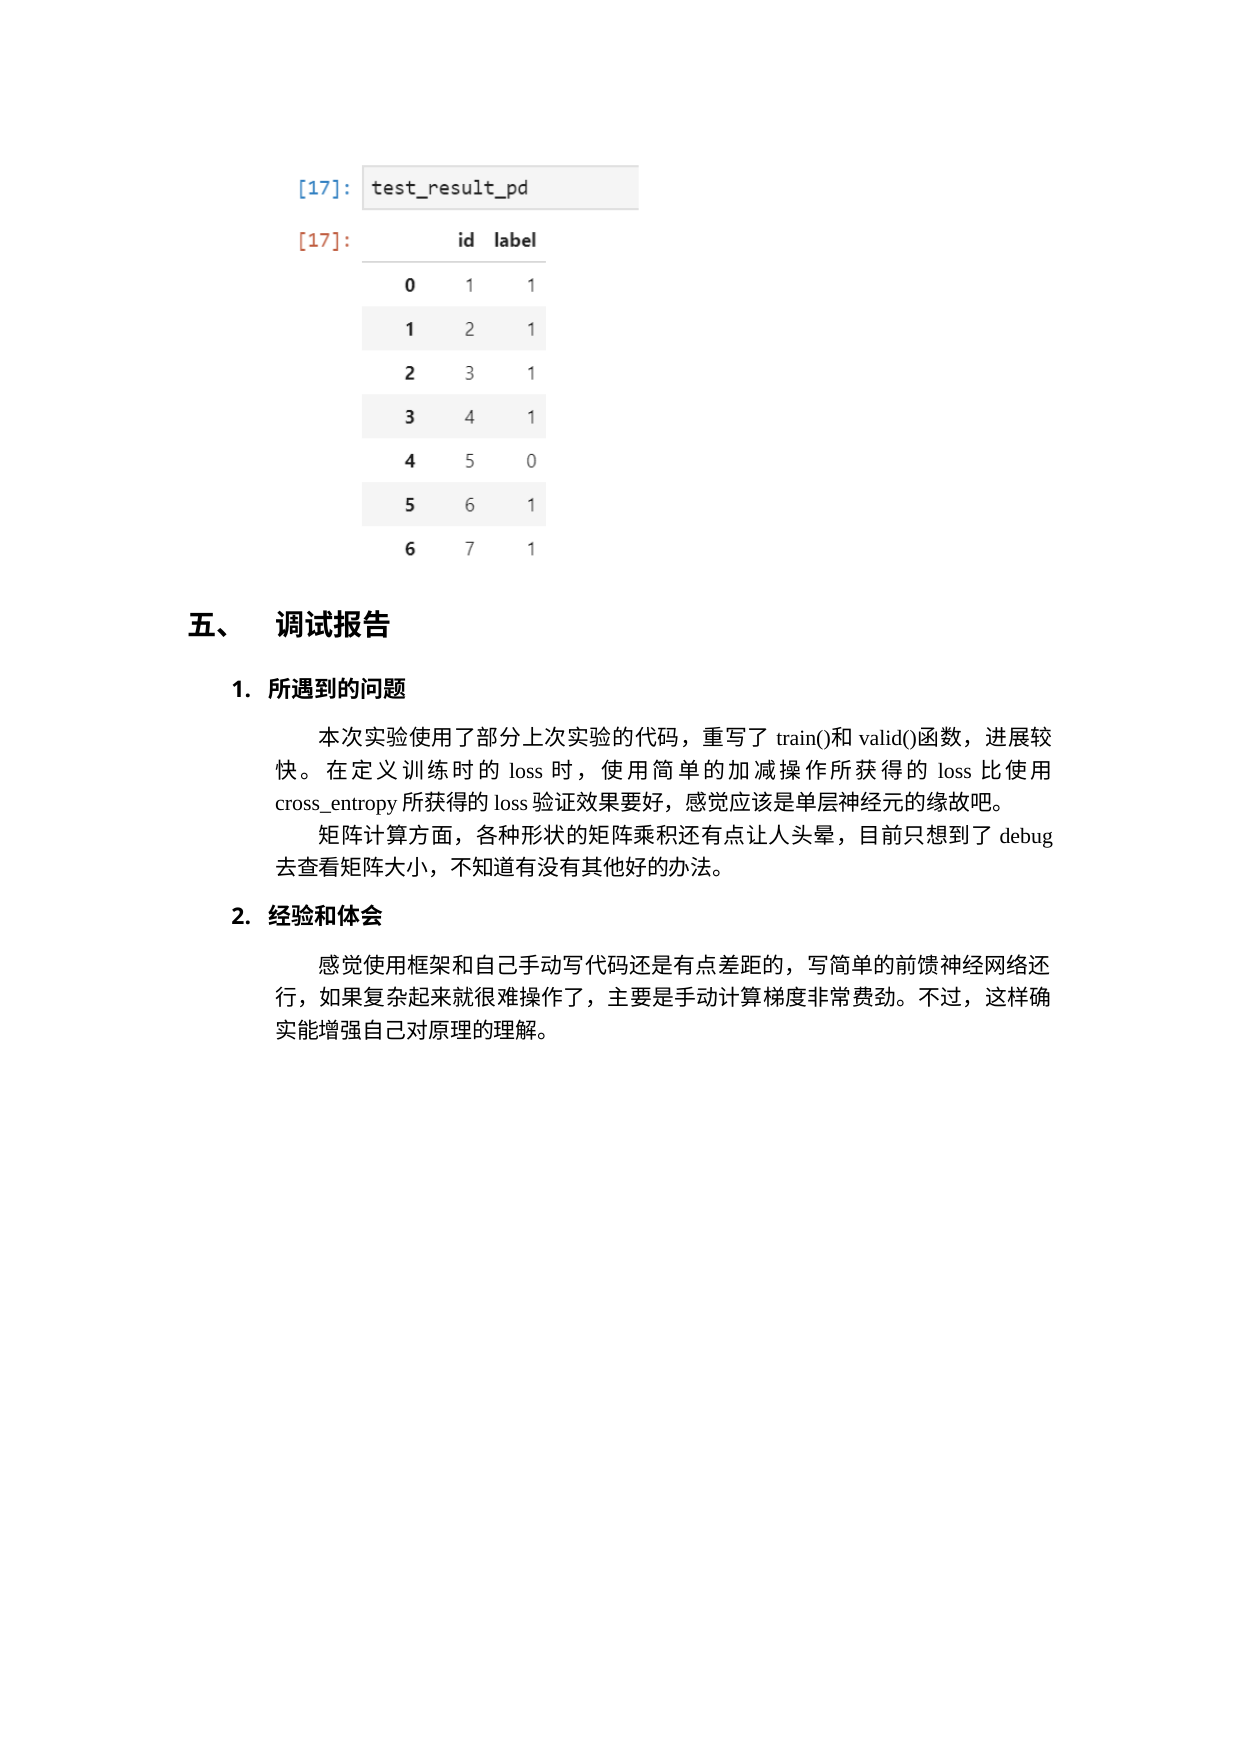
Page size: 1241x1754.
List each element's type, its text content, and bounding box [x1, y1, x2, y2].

list 感觉使用框架和自己手动写代码还是有点差距的，写简单的前馈神经网络还行，如果复杂起来就很难操作了，主要是手动计算梯度非常费劲。不过，这样确实能增强自己对原理的理解。 [275, 947, 1053, 1045]
picture [270, 162, 639, 569]
list 矩阵计算方面，各种形状的矩阵乘积还有点让人头晕，目前只想到了debug去查看矩阵大小，不知道有没有其他好的办法。 [275, 817, 1053, 882]
list 本次实验使用了部分上次实验的代码，重写了train()和valid()函数，进展较快。在定义训练时的loss时，使用简单的加减操作所获得的loss比使用cross_entropy所获得的loss验证效果要好，感觉应该是单层神经元的缘故吧。 [275, 720, 1053, 817]
list 调试报告 [187, 590, 1053, 655]
list 经验和体会 [231, 882, 1053, 947]
list 所遇到的问题 [231, 655, 1053, 720]
